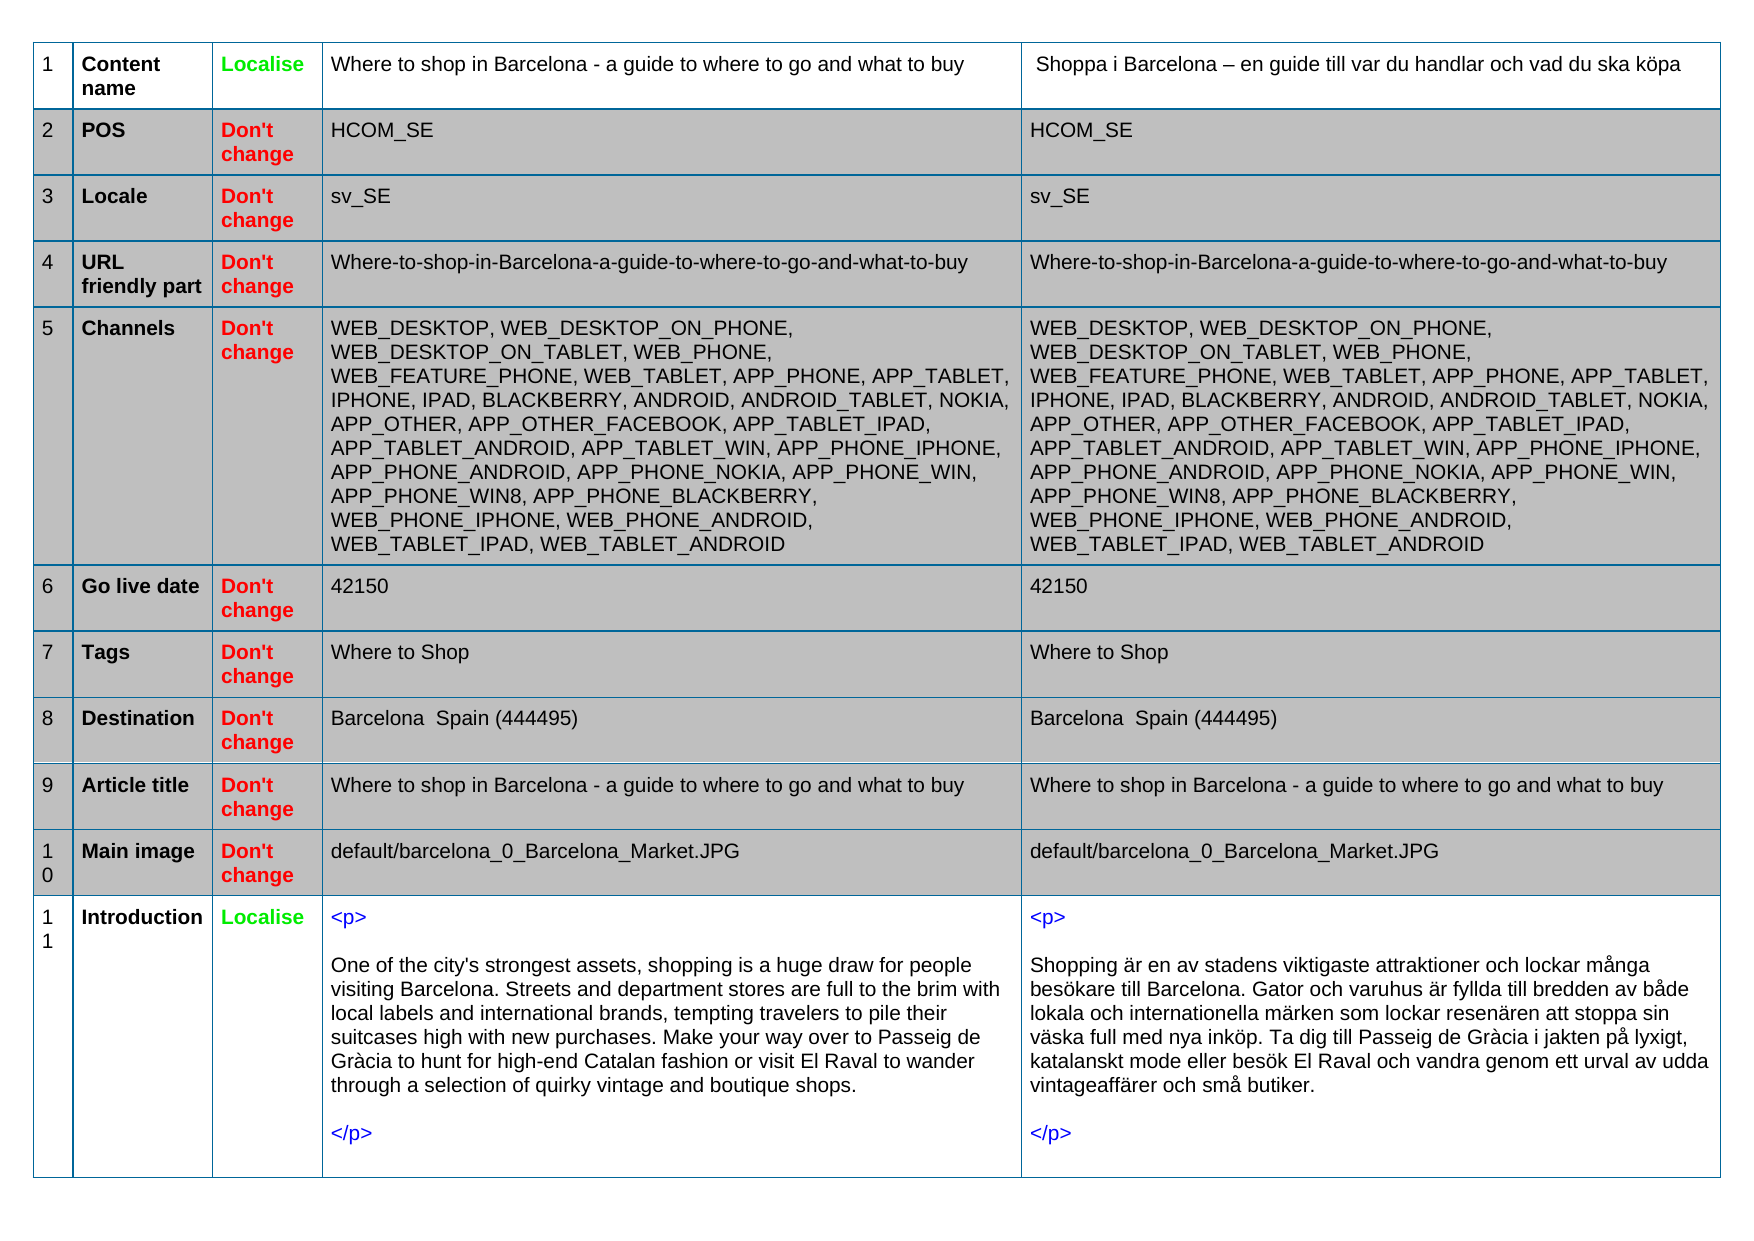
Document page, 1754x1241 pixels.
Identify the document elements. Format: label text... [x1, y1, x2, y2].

table_cell Where to Shop [1022, 632, 1720, 696]
table_cell Barcelona Spain (444495) [1022, 698, 1720, 762]
table_cell Don't change [213, 632, 322, 696]
table_cell 5 [34, 308, 72, 564]
table_cell Don't change [213, 308, 322, 564]
table_cell 2 [34, 110, 72, 174]
table_header Content name [74, 43, 212, 108]
table_header Localise [213, 43, 322, 108]
table_cell 10 [34, 830, 72, 895]
table_header 1 [34, 43, 72, 108]
table_cell Don't change [213, 764, 322, 829]
table_cell Where to shop in Barcelona - a guide to where to go and what to buy [323, 764, 1021, 829]
table_cell Don't change [213, 242, 322, 306]
table_cell 7 [34, 632, 72, 696]
table_cell default/barcelona_0_Barcelona_Market.JPG [323, 830, 1021, 895]
table_cell Where-to-shop-in-Barcelona-a-guide-to-where-to-go-and-what-to-buy [1022, 242, 1720, 306]
table_cell 4 [34, 242, 72, 306]
table_cell Where-to-shop-in-Barcelona-a-guide-to-where-to-go-and-what-to-buy [323, 242, 1021, 306]
table_cell 9 [34, 764, 72, 829]
table_cell WEB_DESKTOP, WEB_DESKTOP_ON_PHONE, WEB_DESKTOP_ON_TABLET, WEB_PHONE, WEB_FEATURE_PHONE, WEB_TABLET, APP_PHONE, APP_TABLET, IPHONE, IPAD, BLACKBERRY, ANDROID, ANDROID_TABLET, NOKIA, APP_OTHER, APP_OTHER_FACEBOOK, APP_TABLET_IPAD, APP_TABLET_ANDROID, APP_TABLET_WIN, APP_PHONE_IPHONE, APP_PHONE_ANDROID, APP_PHONE_NOKIA, APP_PHONE_WIN, APP_PHONE_WIN8, APP_PHONE_BLACKBERRY, WEB_PHONE_IPHONE, WEB_PHONE_ANDROID, WEB_TABLET_IPAD, WEB_TABLET_ANDROID [323, 308, 1021, 564]
table_cell WEB_DESKTOP, WEB_DESKTOP_ON_PHONE, WEB_DESKTOP_ON_TABLET, WEB_PHONE, WEB_FEATURE_PHONE, WEB_TABLET, APP_PHONE, APP_TABLET, IPHONE, IPAD, BLACKBERRY, ANDROID, ANDROID_TABLET, NOKIA, APP_OTHER, APP_OTHER_FACEBOOK, APP_TABLET_IPAD, APP_TABLET_ANDROID, APP_TABLET_WIN, APP_PHONE_IPHONE, APP_PHONE_ANDROID, APP_PHONE_NOKIA, APP_PHONE_WIN, APP_PHONE_WIN8, APP_PHONE_BLACKBERRY, WEB_PHONE_IPHONE, WEB_PHONE_ANDROID, WEB_TABLET_IPAD, WEB_TABLET_ANDROID [1022, 308, 1720, 564]
table_cell Don't change [213, 830, 322, 895]
table_cell HCOM_SE [323, 110, 1021, 174]
table_cell URL friendly part [74, 242, 212, 306]
table_header Shoppa i Barcelona – en guide till var du handlar och vad du ska köpa [1022, 43, 1720, 108]
table_cell <p> One of the city's strongest assets, shopping is a huge draw for people visiting Barcelona. Streets and department stores are full to the brim with local labels and international brands, tempting travelers to pile their suitcases high with new purchases. Make your way over to Passeig de Gràcia to hunt for high-end Catalan fashion or visit El Raval to wander through a selection of quirky vintage and boutique shops. </p> [323, 896, 1021, 1177]
table_cell Tags [74, 632, 212, 696]
table_cell Where to shop in Barcelona - a guide to where to go and what to buy [1022, 764, 1720, 829]
table_cell Main image [74, 830, 212, 895]
table_cell Locale [74, 176, 212, 240]
table_cell Don't change [213, 698, 322, 762]
table_cell Article title [74, 764, 212, 829]
table_cell Where to Shop [323, 632, 1021, 696]
table_cell <p> Shopping är en av stadens viktigaste attraktioner och lockar många besökare till Barcelona. Gator och varuhus är fyllda till bredden av både lokala och internationella märken som lockar resenären att stoppa sin väska full med nya inköp. Ta dig till Passeig de Gràcia i jakten på lyxigt, katalanskt mode eller besök El Raval och vandra genom ett urval av udda vintageaffärer och små butiker. </p> [1022, 896, 1720, 1177]
table_cell Don't change [213, 566, 322, 630]
table_cell 3 [34, 176, 72, 240]
table_cell 42150 [323, 566, 1021, 630]
table_cell Localise [213, 896, 322, 1177]
table_cell 8 [34, 698, 72, 762]
table_cell Introduction [74, 896, 212, 1177]
table_cell Channels [74, 308, 212, 564]
table_cell POS [74, 110, 212, 174]
table_cell Don't change [213, 176, 322, 240]
table_cell Go live date [74, 566, 212, 630]
table_cell Destination [74, 698, 212, 762]
table_cell 42150 [1022, 566, 1720, 630]
table_cell sv_SE [1022, 176, 1720, 240]
table_header Where to shop in Barcelona - a guide to where to go and what to buy [323, 43, 1021, 108]
table_cell Don't change [213, 110, 322, 174]
table_cell 11 [34, 896, 72, 1177]
table_cell 6 [34, 566, 72, 630]
table_cell HCOM_SE [1022, 110, 1720, 174]
table_cell default/barcelona_0_Barcelona_Market.JPG [1022, 830, 1720, 895]
table_cell sv_SE [323, 176, 1021, 240]
table_cell Barcelona Spain (444495) [323, 698, 1021, 762]
